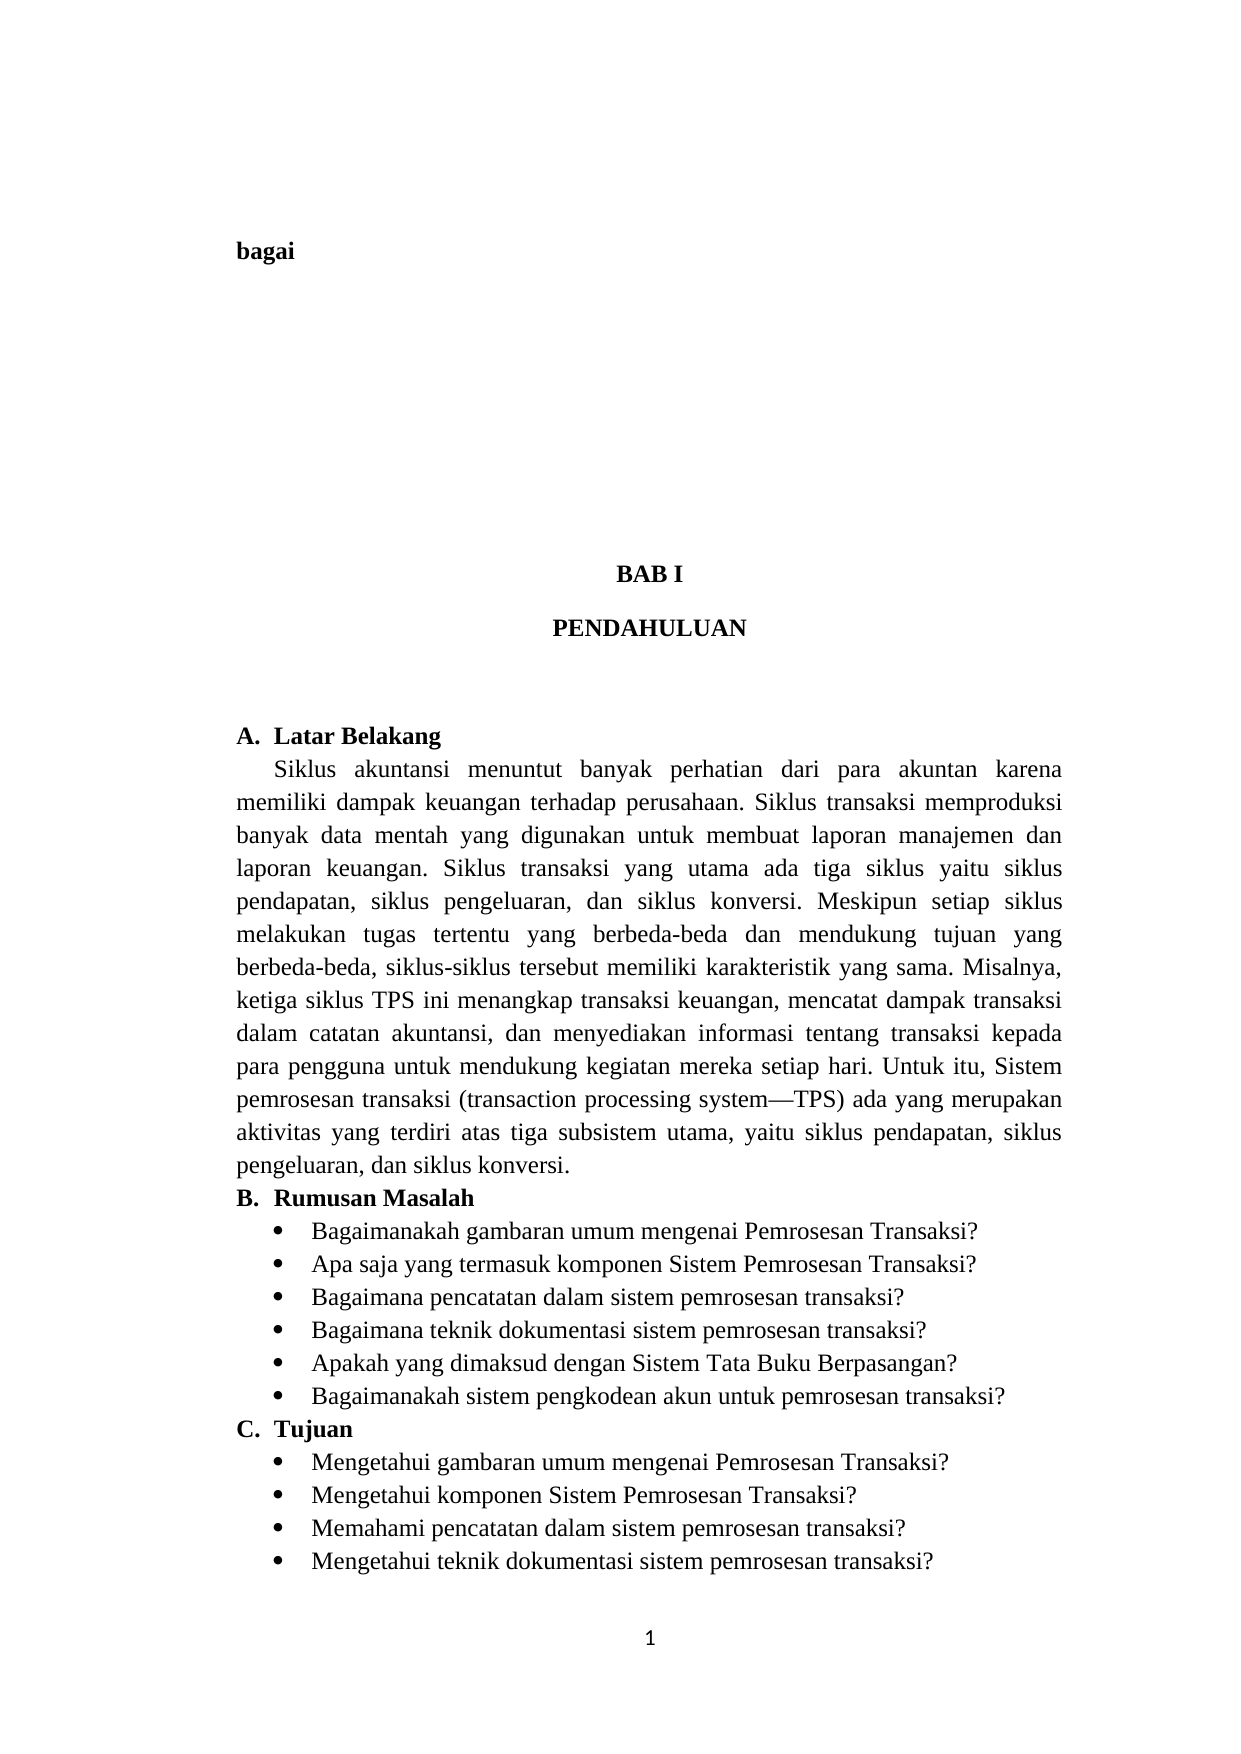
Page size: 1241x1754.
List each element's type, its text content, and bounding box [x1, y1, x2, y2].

text BAB I [236, 559, 1063, 588]
list Bagaimana pencatatan dalam sistem pemrosesan transaksi? [274, 1282, 1063, 1311]
list Bagaimanakah gambaran umum mengenai Pemrosesan Transaksi? [274, 1216, 1063, 1245]
list Latar Belakang [236, 721, 1063, 750]
list Bagaimanakah sistem pengkodean akun untuk pemrosesan transaksi? [274, 1381, 1063, 1410]
text PENDAHULUAN [236, 613, 1063, 642]
list Siklus akuntansi menuntut banyak perhatian dari para akuntan karena memiliki dampak keuangan terhadap perusahaan. Siklus transaksi memproduksi banyak data mentah yang digunakan untuk membuat laporan manajemen dan laporan keuangan. Siklus transaksi yang utama ada tiga siklus yaitu siklus pendapatan, siklus pengeluaran, dan siklus konversi. Meskipun setiap siklus melakukan tugas tertentu yang berbeda-beda dan mendukung tujuan yang berbeda-beda, siklus-siklus tersebut memiliki karakteristik yang sama. Misalnya, ketiga siklus TPS ini menangkap transaksi keuangan, mencatat dampak transaksi dalam catatan akuntansi, dan menyediakan informasi tentang transaksi kepada para pengguna untuk mendukung kegiatan mereka setiap hari. Untuk itu, Sistem pemrosesan transaksi (transaction processing system—TPS) ada yang merupakan aktivitas yang terdiri atas tiga subsistem utama, yaitu siklus pendapatan, siklus pengeluaran, dan siklus konversi. [236, 754, 1063, 1179]
list Memahami pencatatan dalam sistem pemrosesan transaksi? [274, 1513, 1063, 1542]
list Bagaimana teknik dokumentasi sistem pemrosesan transaksi? [274, 1315, 1063, 1344]
list Apakah yang dimaksud dengan Sistem Tata Buku Berpasangan? [274, 1348, 1063, 1377]
list Tujuan [236, 1414, 1063, 1443]
list Apa saja yang termasuk komponen Sistem Pemrosesan Transaksi? [274, 1249, 1063, 1278]
list Mengetahui teknik dokumentasi sistem pemrosesan transaksi? [274, 1546, 1063, 1575]
text bagai [236, 236, 1063, 265]
list Rumusan Masalah [236, 1183, 1063, 1212]
list Mengetahui komponen Sistem Pemrosesan Transaksi? [274, 1480, 1063, 1509]
list Mengetahui gambaran umum mengenai Pemrosesan Transaksi? [274, 1447, 1063, 1476]
